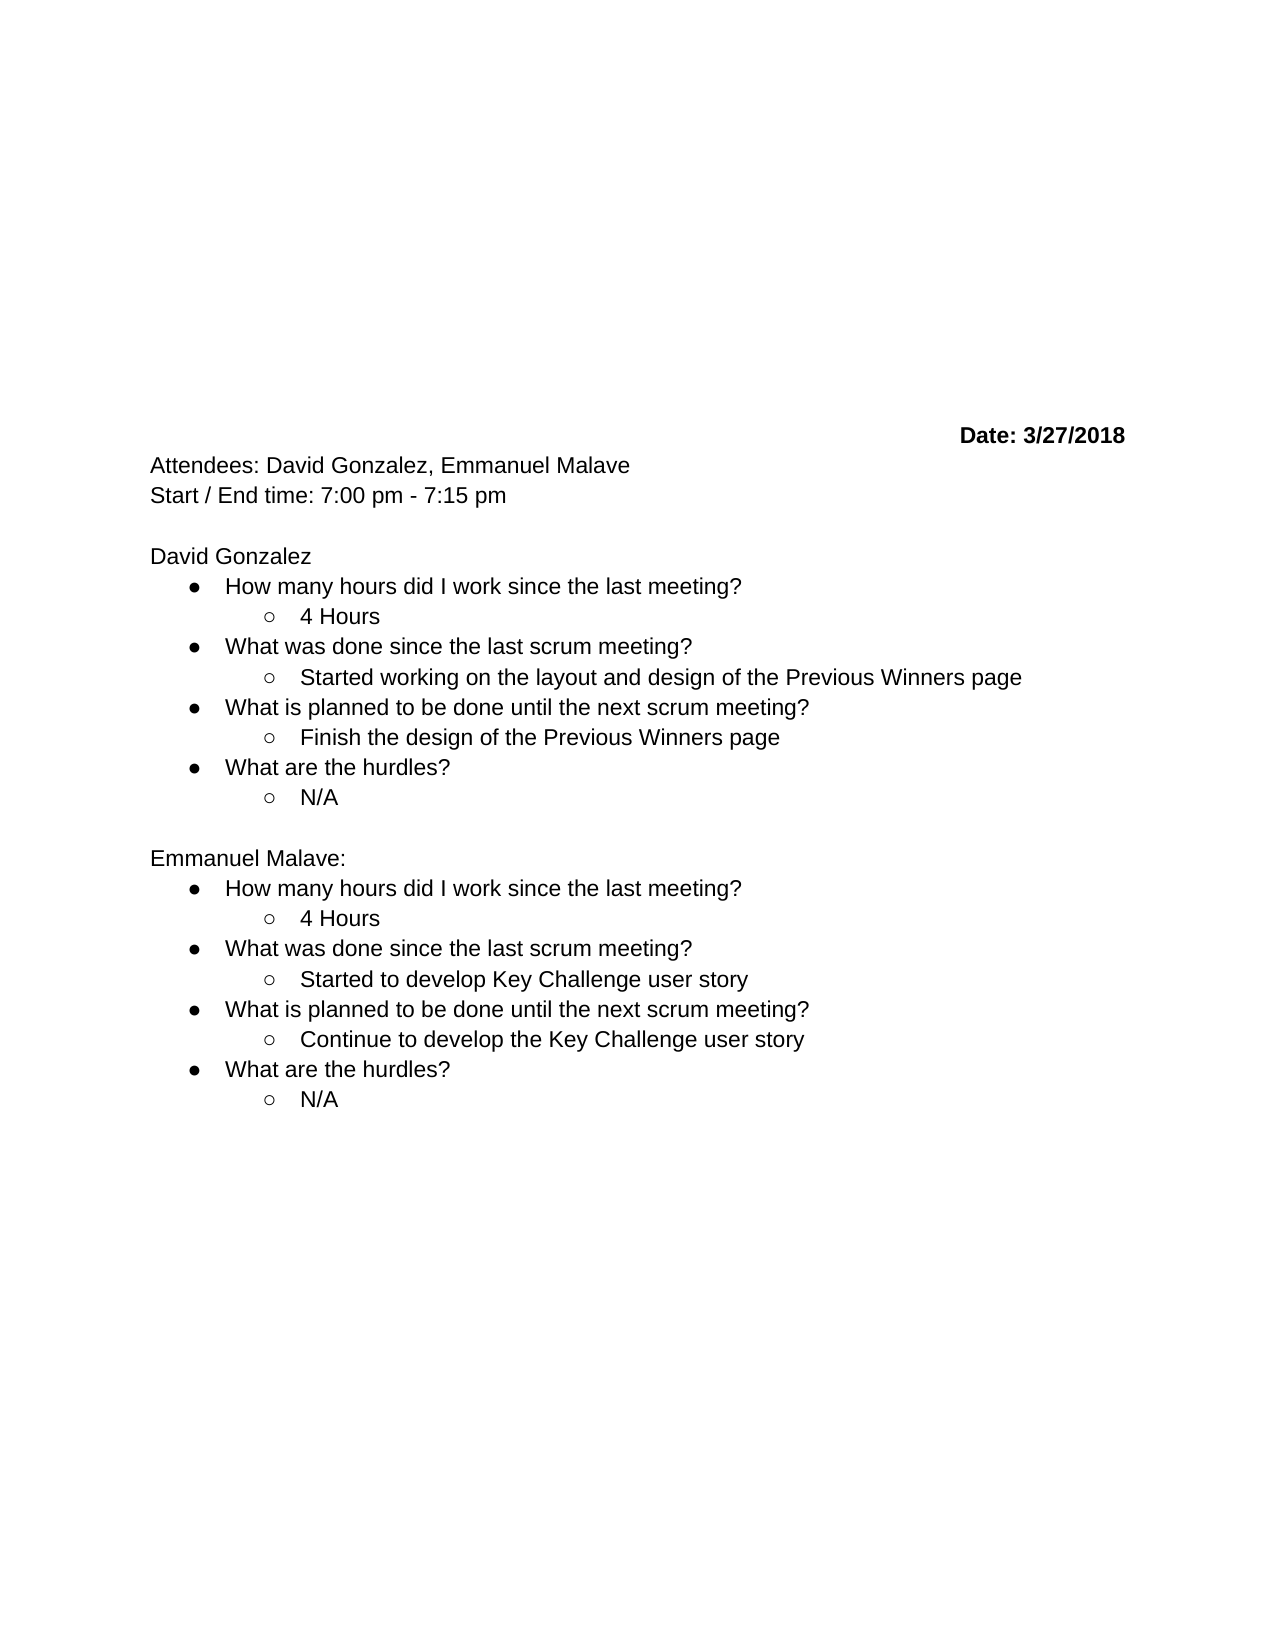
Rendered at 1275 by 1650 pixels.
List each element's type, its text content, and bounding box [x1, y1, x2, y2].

list How many hours did I work since the last meeting? [187, 875, 1125, 901]
text Emmanuel Malave: [150, 845, 1125, 871]
list Finish the design of the Previous Winners page [262, 724, 1125, 750]
text Start / End time: 7:00 pm - 7:15 pm [150, 482, 1125, 509]
text Date: 3/27/2018 [150, 422, 1125, 448]
list Started to develop Key Challenge user story [262, 966, 1125, 992]
list What is planned to be done until the next scrum meeting? [187, 996, 1125, 1022]
list How many hours did I work since the last meeting? [187, 573, 1125, 599]
list N/A [262, 1086, 1125, 1113]
text Attendees: David Gonzalez, Emmanuel Malave [150, 452, 1125, 478]
list What are the hurdles? [187, 754, 1125, 781]
list What are the hurdles? [187, 1056, 1125, 1083]
text David Gonzalez [150, 543, 1125, 569]
list What was done since the last scrum meeting? [187, 935, 1125, 962]
list Continue to develop the Key Challenge user story [262, 1026, 1125, 1052]
list What was done since the last scrum meeting? [187, 633, 1125, 660]
list What is planned to be done until the next scrum meeting? [187, 694, 1125, 720]
list Started working on the layout and design of the Previous Winners page [262, 663, 1125, 690]
list 4 Hours [262, 905, 1125, 932]
list 4 Hours [262, 603, 1125, 629]
list N/A [262, 784, 1125, 811]
